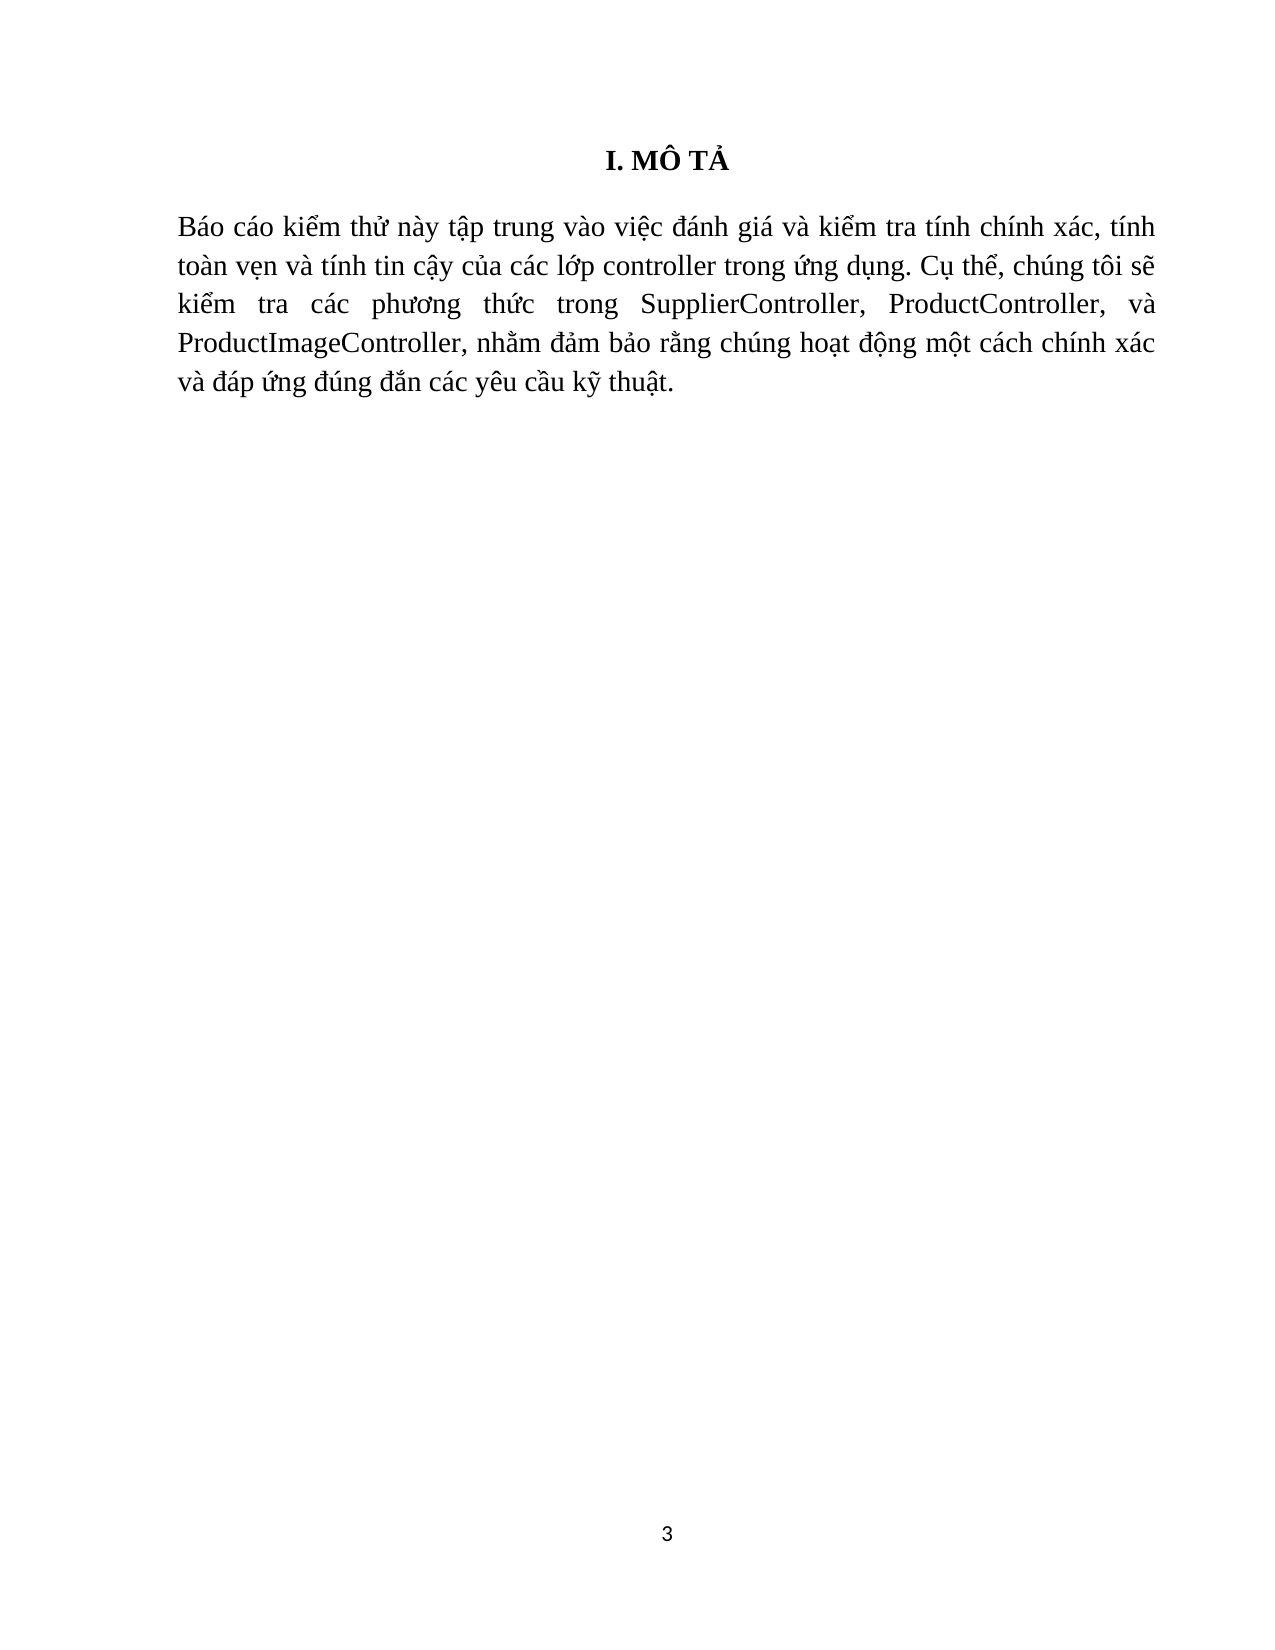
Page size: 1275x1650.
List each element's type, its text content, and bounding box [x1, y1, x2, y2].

subtitle I. MÔ TẢ [177, 143, 1157, 177]
text Báo cáo kiểm thử này tập trung vào việc đánh giá và kiểm tra tính chính xác, tính toàn vẹn và tính tin cậy của các lớp controller trong ứng dụng. Cụ thể, chúng tôi sẽ kiểm tra các phương thức trong SupplierController, ProductController, và ProductImageController, nhằm đảm bảo rằng chúng hoạt động một cách chính xác và đáp ứng đúng đắn các yêu cầu kỹ thuật. [177, 209, 1157, 397]
